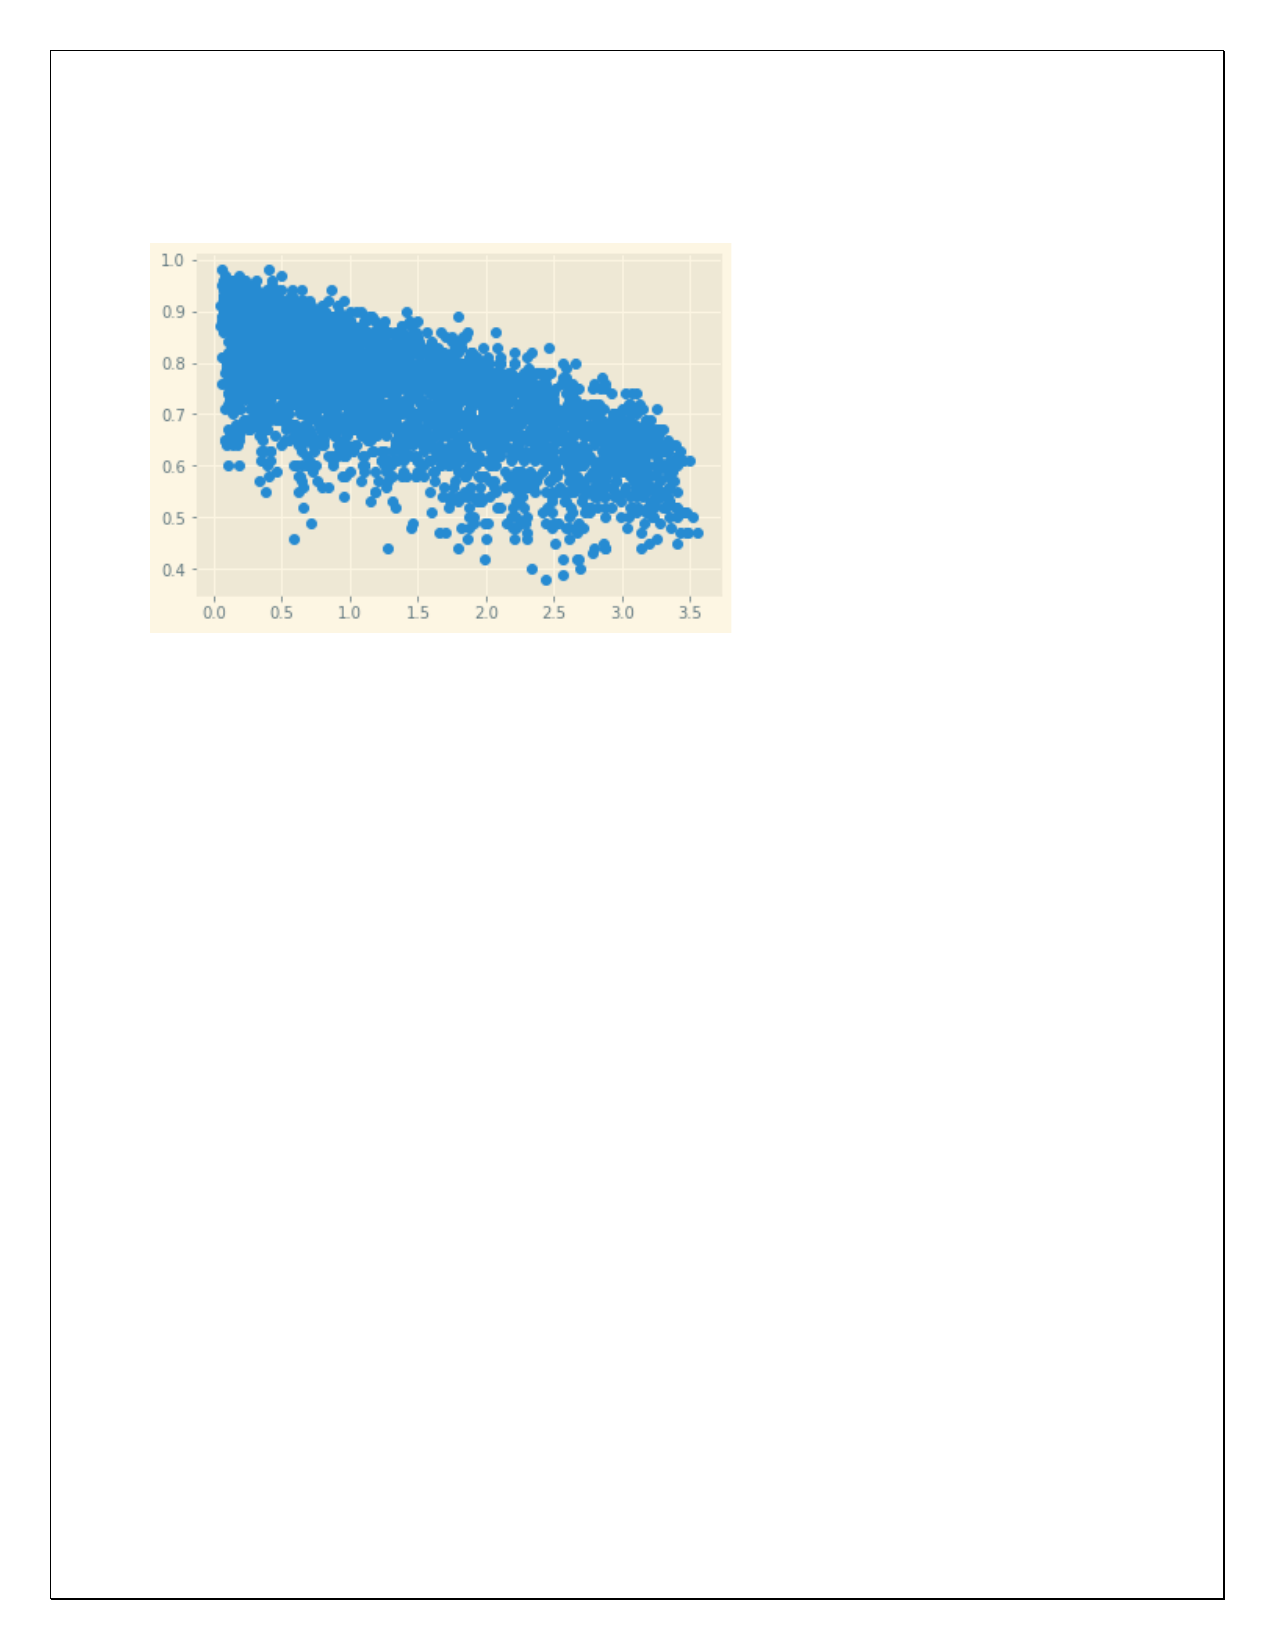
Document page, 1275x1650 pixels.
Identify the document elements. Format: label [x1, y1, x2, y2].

picture [150, 243, 732, 633]
